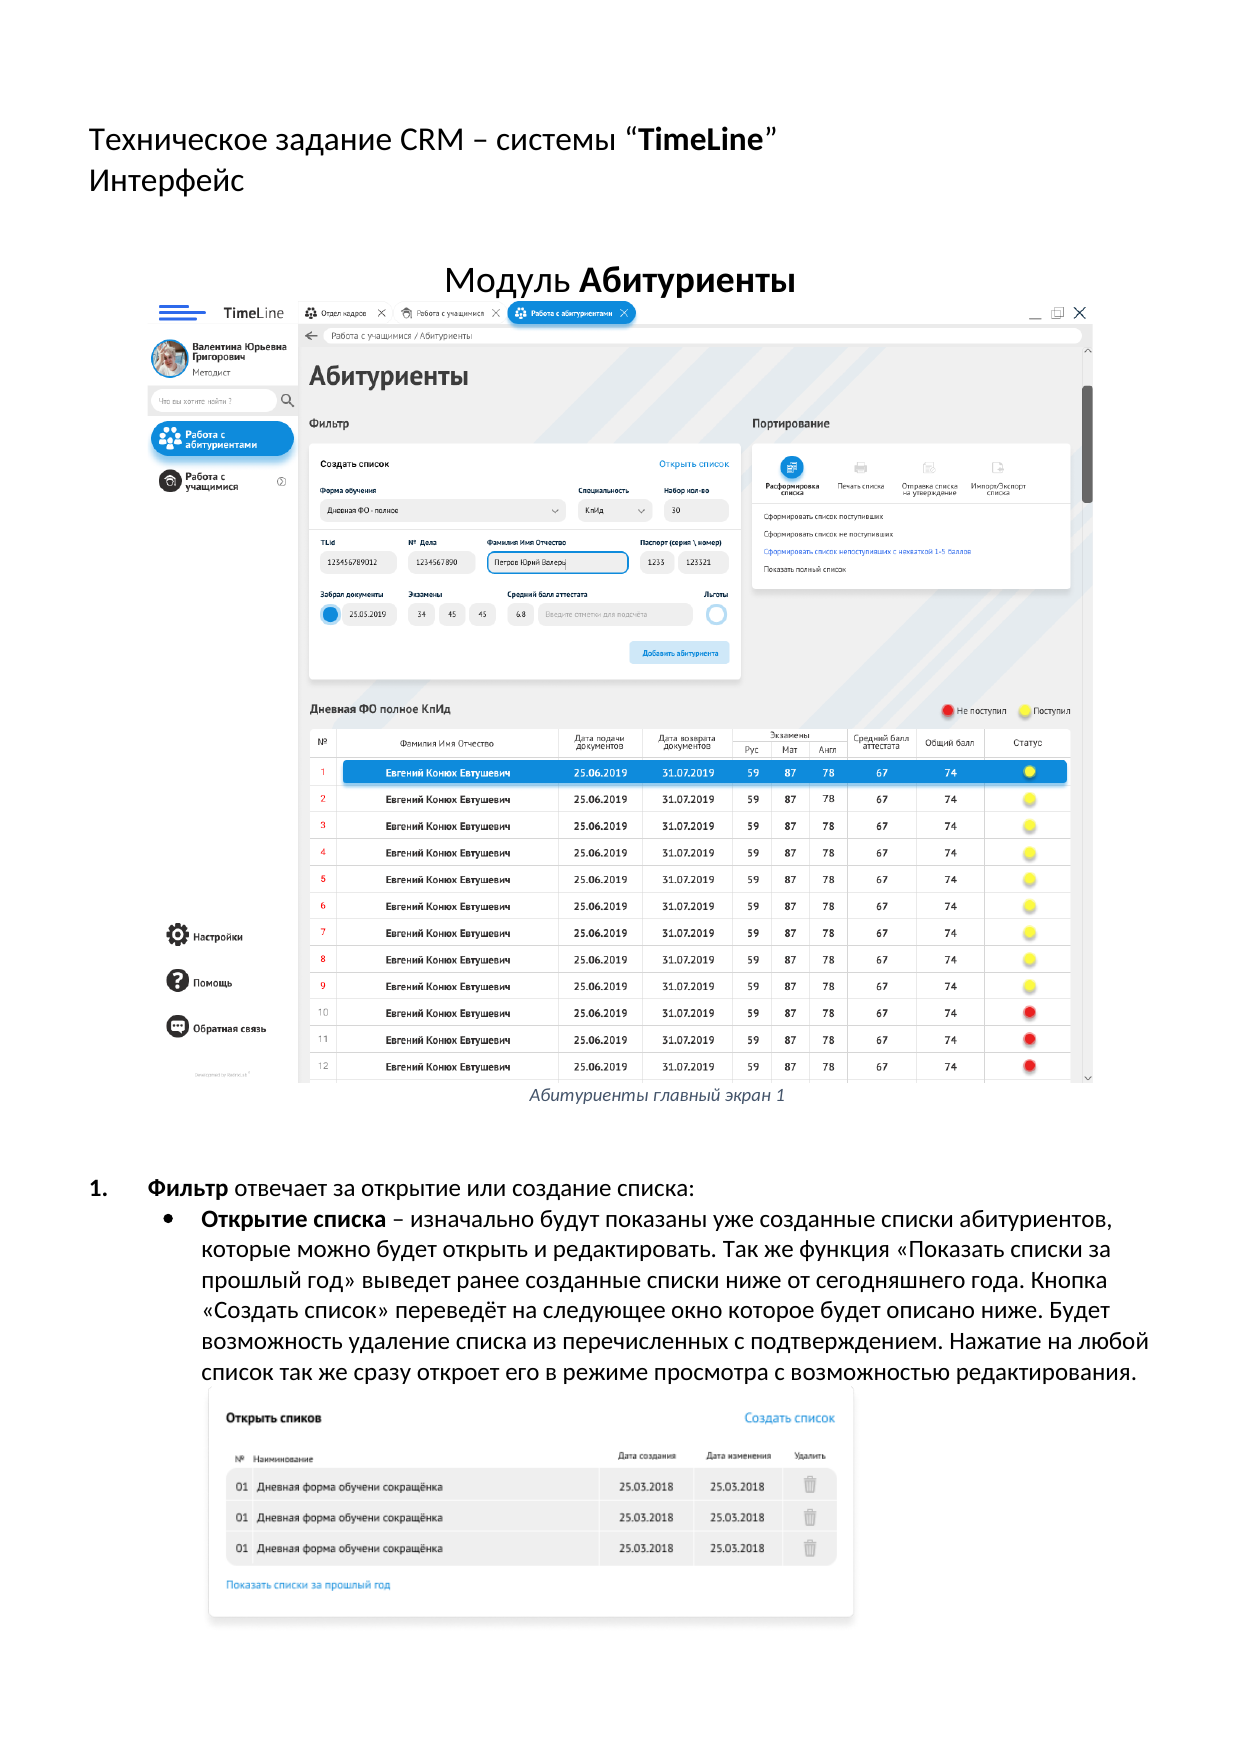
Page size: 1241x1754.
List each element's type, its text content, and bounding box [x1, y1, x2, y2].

text Техническое задание CRM – системы “TimeLine” [89, 118, 1152, 159]
text Модуль Абитуриенты [89, 256, 1152, 301]
text Интерфейс [89, 159, 1152, 199]
picture [201, 1386, 862, 1633]
list Фильтр отвечает за открытие или создание списка: [89, 1172, 1152, 1203]
picture [147, 301, 1093, 1083]
